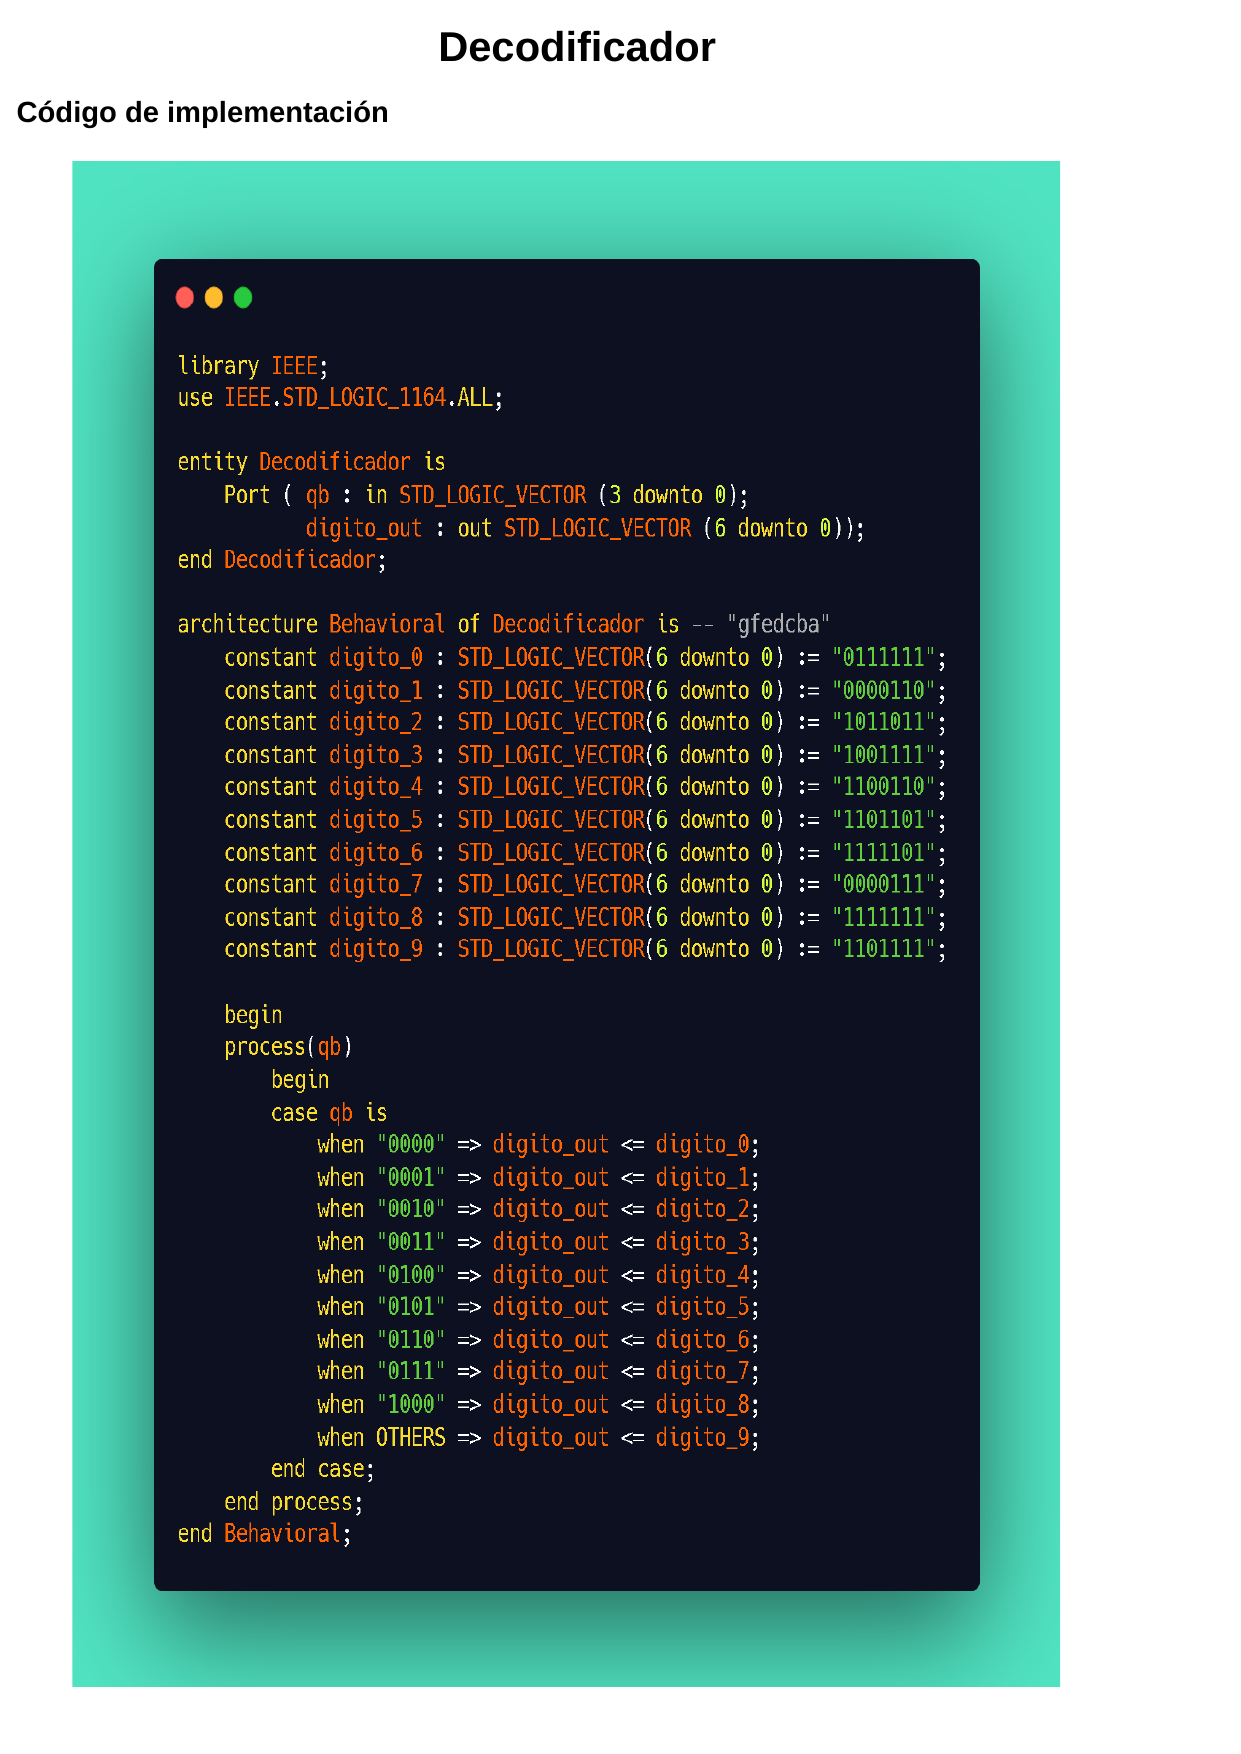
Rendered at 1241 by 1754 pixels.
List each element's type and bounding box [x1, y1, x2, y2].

picture [72, 160, 1061, 1687]
